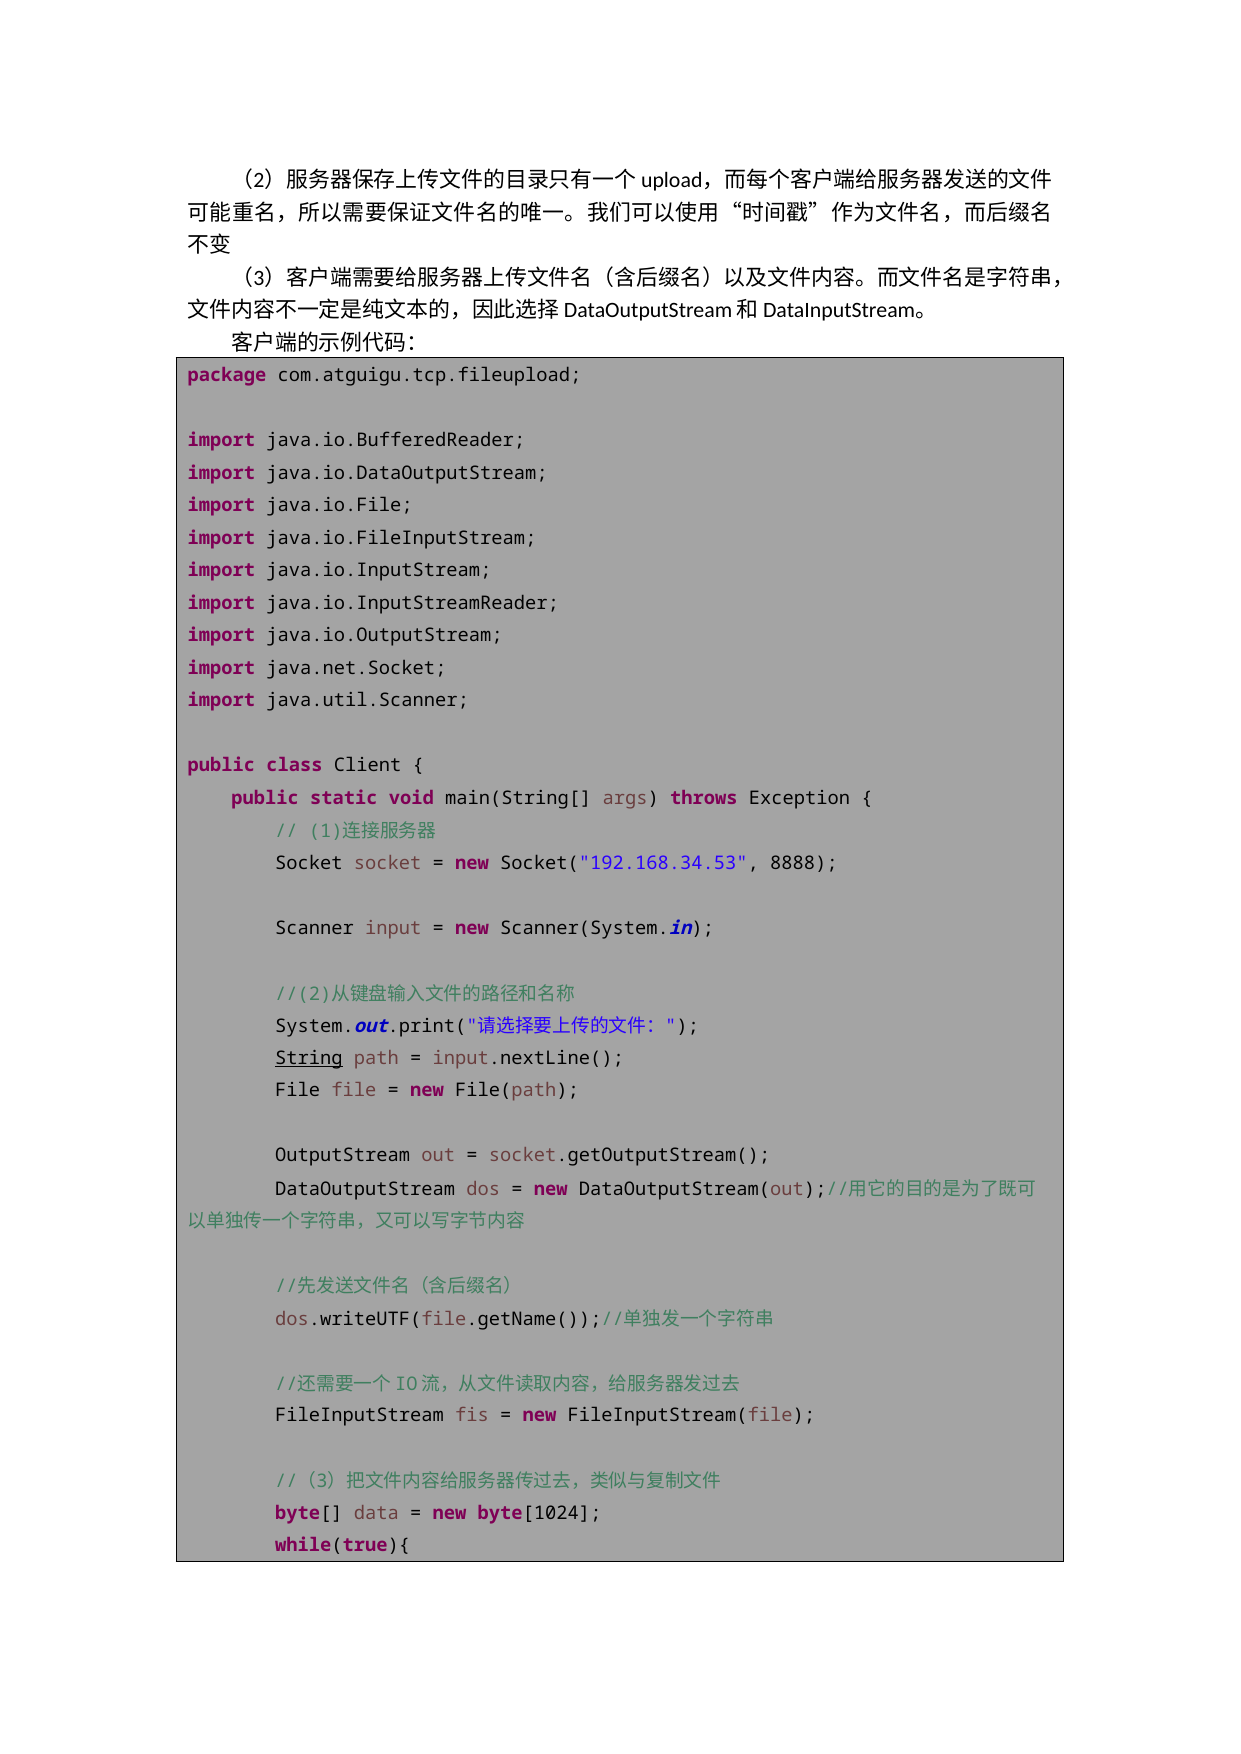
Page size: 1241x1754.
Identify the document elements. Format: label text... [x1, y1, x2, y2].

list 客户端需要给服务器上传文件名（含后缀名）以及文件内容。而文件名是字符串，文件内容不一定是纯文本的，因此选择DataOutputStream和DataInputStream。 [187, 259, 1053, 324]
list 服务器保存上传文件的目录只有一个upload，而每个客户端给服务器发送的文件可能重名，所以需要保证文件名的唯一。我们可以使用“时间戳”作为文件名，而后缀名不变 [187, 162, 1053, 259]
text 客户端的示例代码： [187, 324, 1053, 357]
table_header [177, 358, 1063, 1561]
